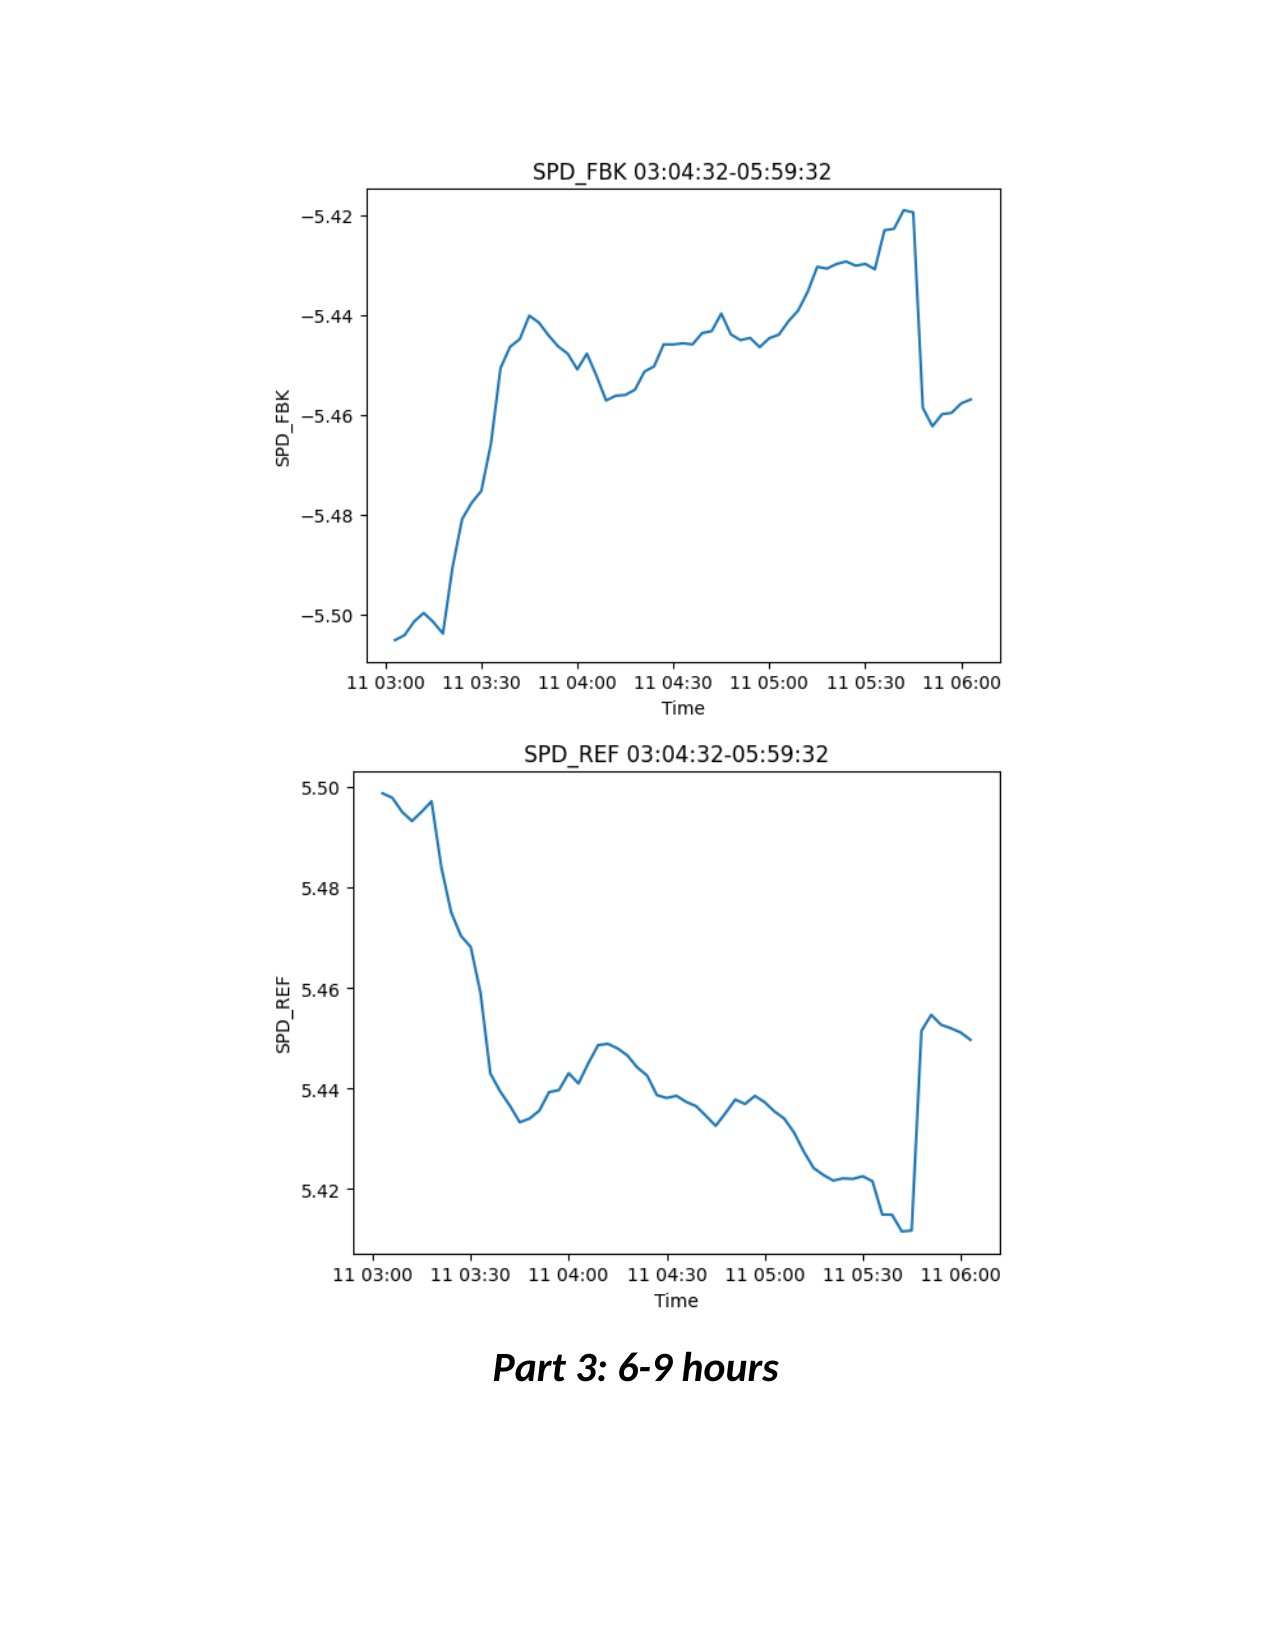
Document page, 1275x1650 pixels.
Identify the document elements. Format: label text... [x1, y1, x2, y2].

text Part 3: 6-9 hours [150, 1341, 1125, 1392]
